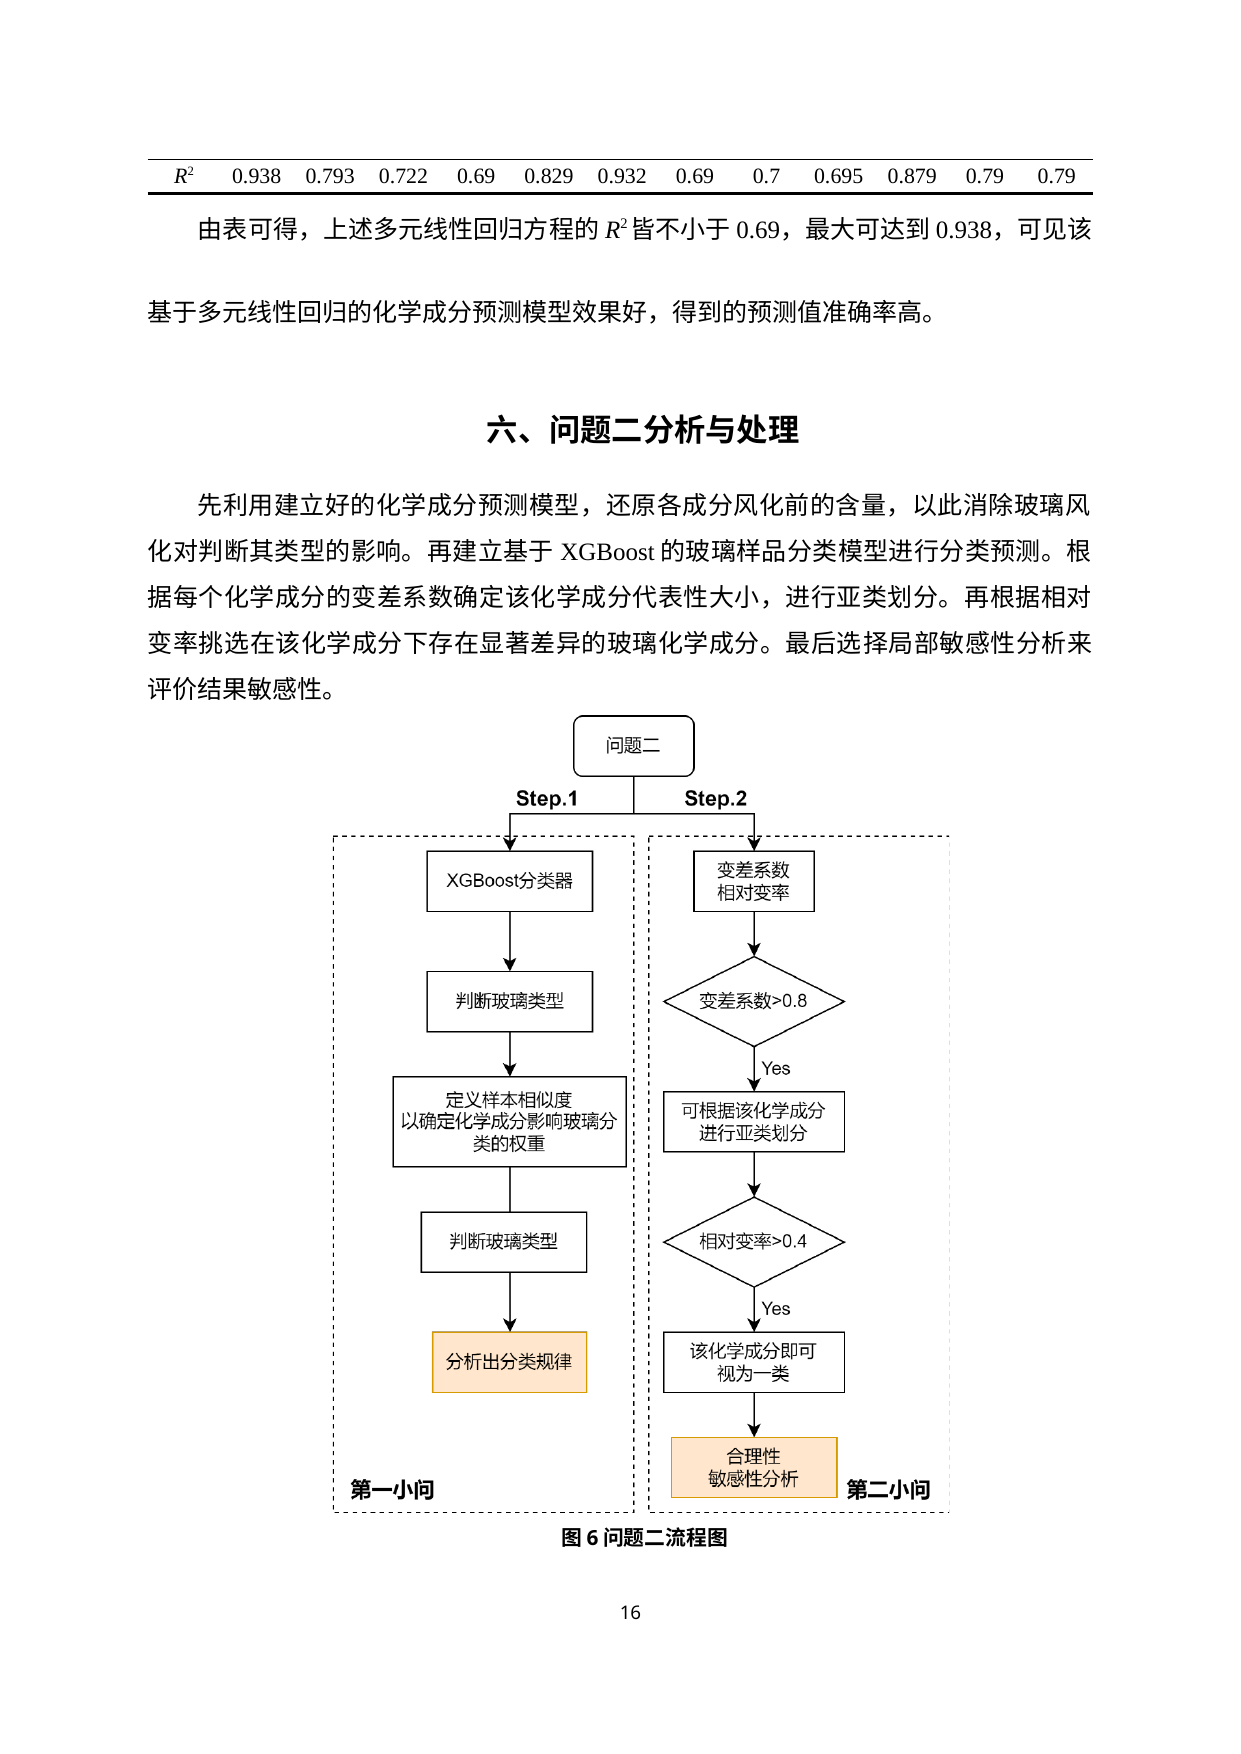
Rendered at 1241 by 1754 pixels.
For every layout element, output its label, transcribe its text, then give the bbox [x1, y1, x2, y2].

table_cell 0.938 [220, 160, 293, 192]
table_cell 0.7 [731, 160, 802, 192]
text 由表可得，上述多元线性回归方程的R2皆不小于0.69，最大可达到0.938，可见该基于多元线性回归的化学成分预测模型效果好，得到的预测值准确率高。 [148, 195, 1092, 343]
table_cell R2 [148, 160, 220, 192]
picture [332, 715, 950, 1513]
table_cell 0.69 [659, 160, 731, 192]
table_cell 0.722 [367, 160, 440, 192]
table_cell 0.932 [585, 160, 659, 192]
table_cell 0.879 [875, 160, 949, 192]
table_cell 0.829 [512, 160, 585, 192]
text 先利用建立好的化学成分预测模型，还原各成分风化前的含量，以此消除玻璃风化对判断其类型的影响。再建立基于XGBoost的玻璃样品分类模型进行分类预测。根据每个化学成分的变差系数确定该化学成分代表性大小，进行亚类划分。再根据相对变率挑选在该化学成分下存在显著差异的玻璃化学成分。最后选择局部敏感性分析来评价结果敏感性。 [148, 486, 1092, 706]
table_cell 0.793 [293, 160, 367, 192]
text 六、问题二分析与处理 [152, 406, 1071, 451]
table_cell 0.79 [1021, 160, 1092, 192]
table_cell 0.79 [949, 160, 1021, 192]
table_cell 0.69 [440, 160, 512, 192]
table_cell 0.695 [802, 160, 875, 192]
